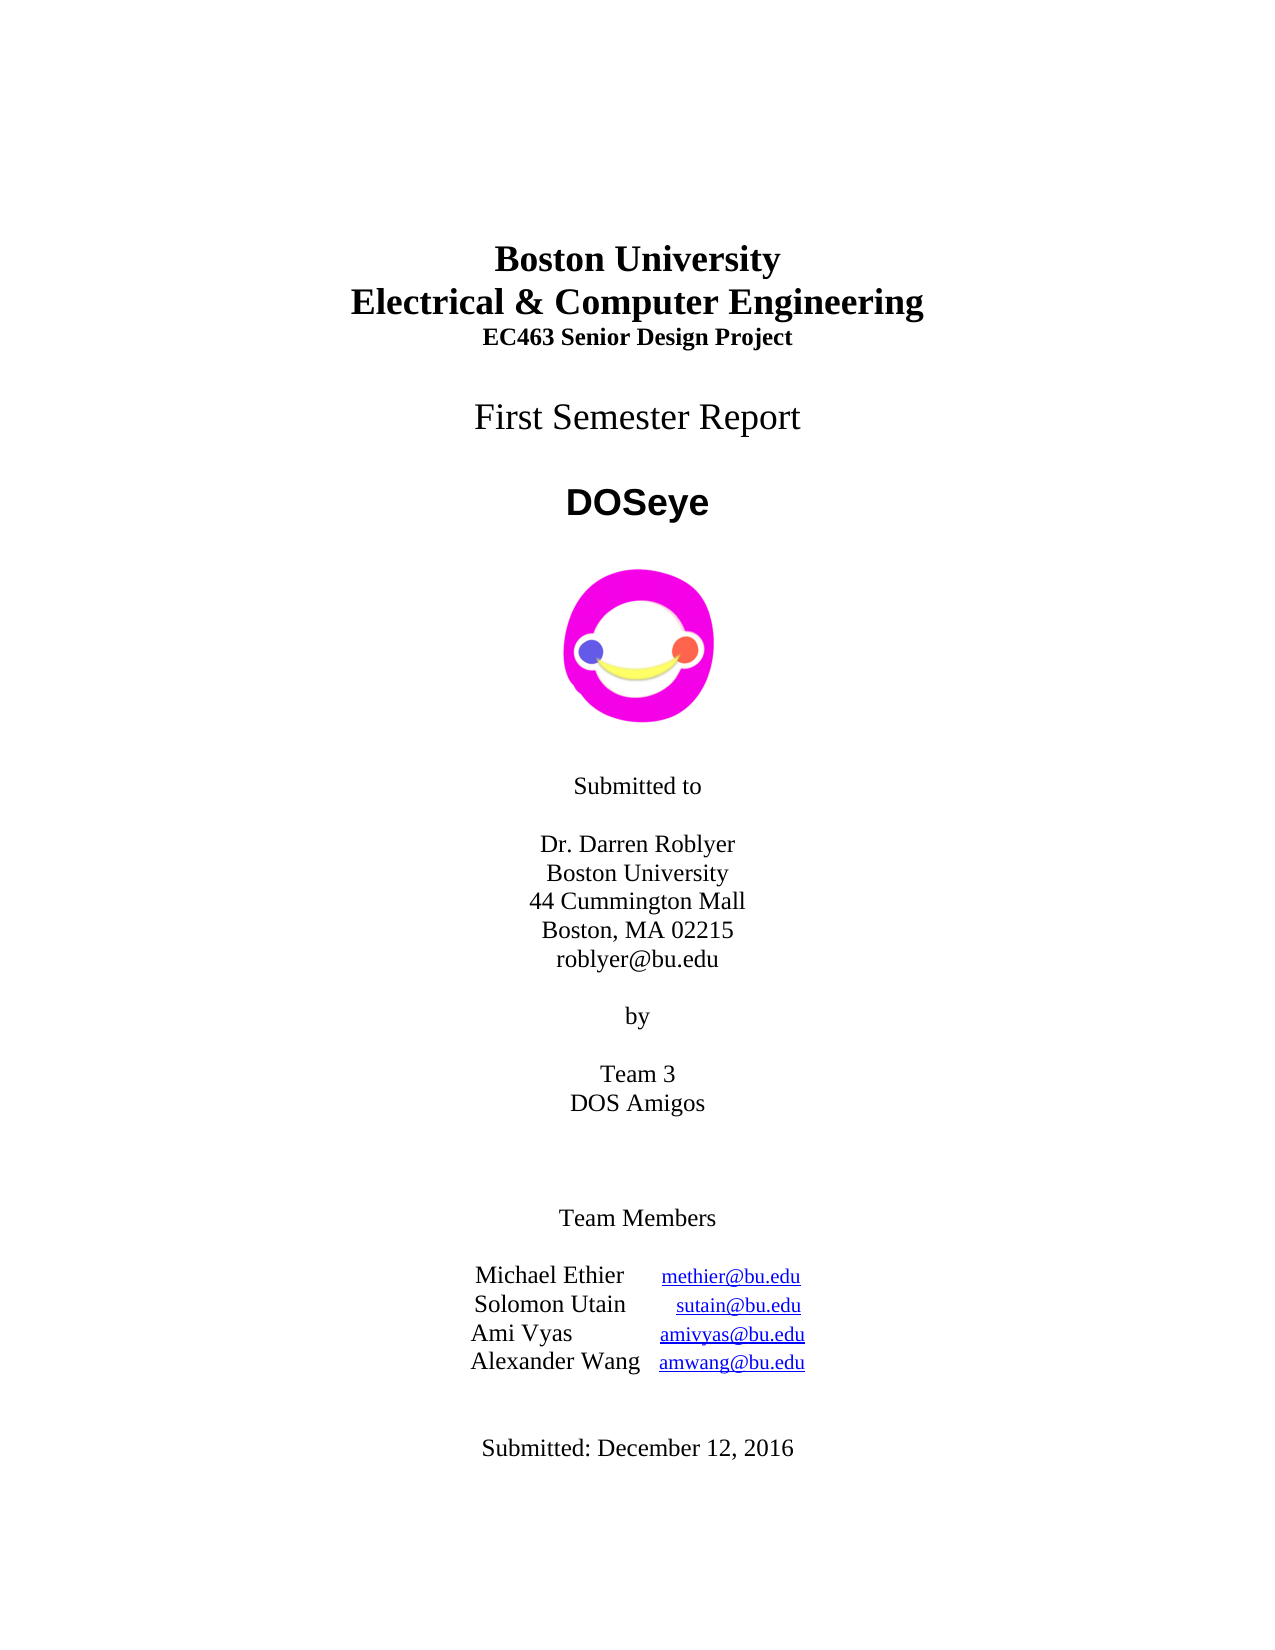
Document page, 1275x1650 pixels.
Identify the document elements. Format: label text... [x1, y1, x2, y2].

text Solomon Utain sutain@bu.edu [187, 1289, 1087, 1318]
text Team 3 [187, 1059, 1087, 1088]
text Submitted: December 12, 2016 [187, 1433, 1087, 1461]
text 44 Cummington Mall [187, 886, 1087, 915]
text Boston, MA 02215 [187, 915, 1087, 944]
text Dr. Darren Roblyer [187, 829, 1087, 858]
picture [558, 566, 717, 724]
title First Semester Report [187, 394, 1087, 437]
title EC463 Senior Design Project [187, 322, 1087, 351]
text by [187, 1001, 1087, 1030]
text Alexander Wang amwang@bu.edu [187, 1346, 1087, 1375]
text Team Members [187, 1203, 1087, 1231]
text roblyer@bu.edu [187, 944, 1087, 973]
title Electrical & Computer Engineering [187, 279, 1087, 322]
subtitle DOSeye [187, 481, 1087, 524]
text Michael Ethier methier@bu.edu [187, 1260, 1087, 1289]
text Ami Vyas amivyas@bu.edu [187, 1318, 1087, 1346]
text Submitted to [187, 771, 1087, 800]
text Boston University [187, 858, 1087, 886]
text DOS Amigos [187, 1088, 1087, 1116]
